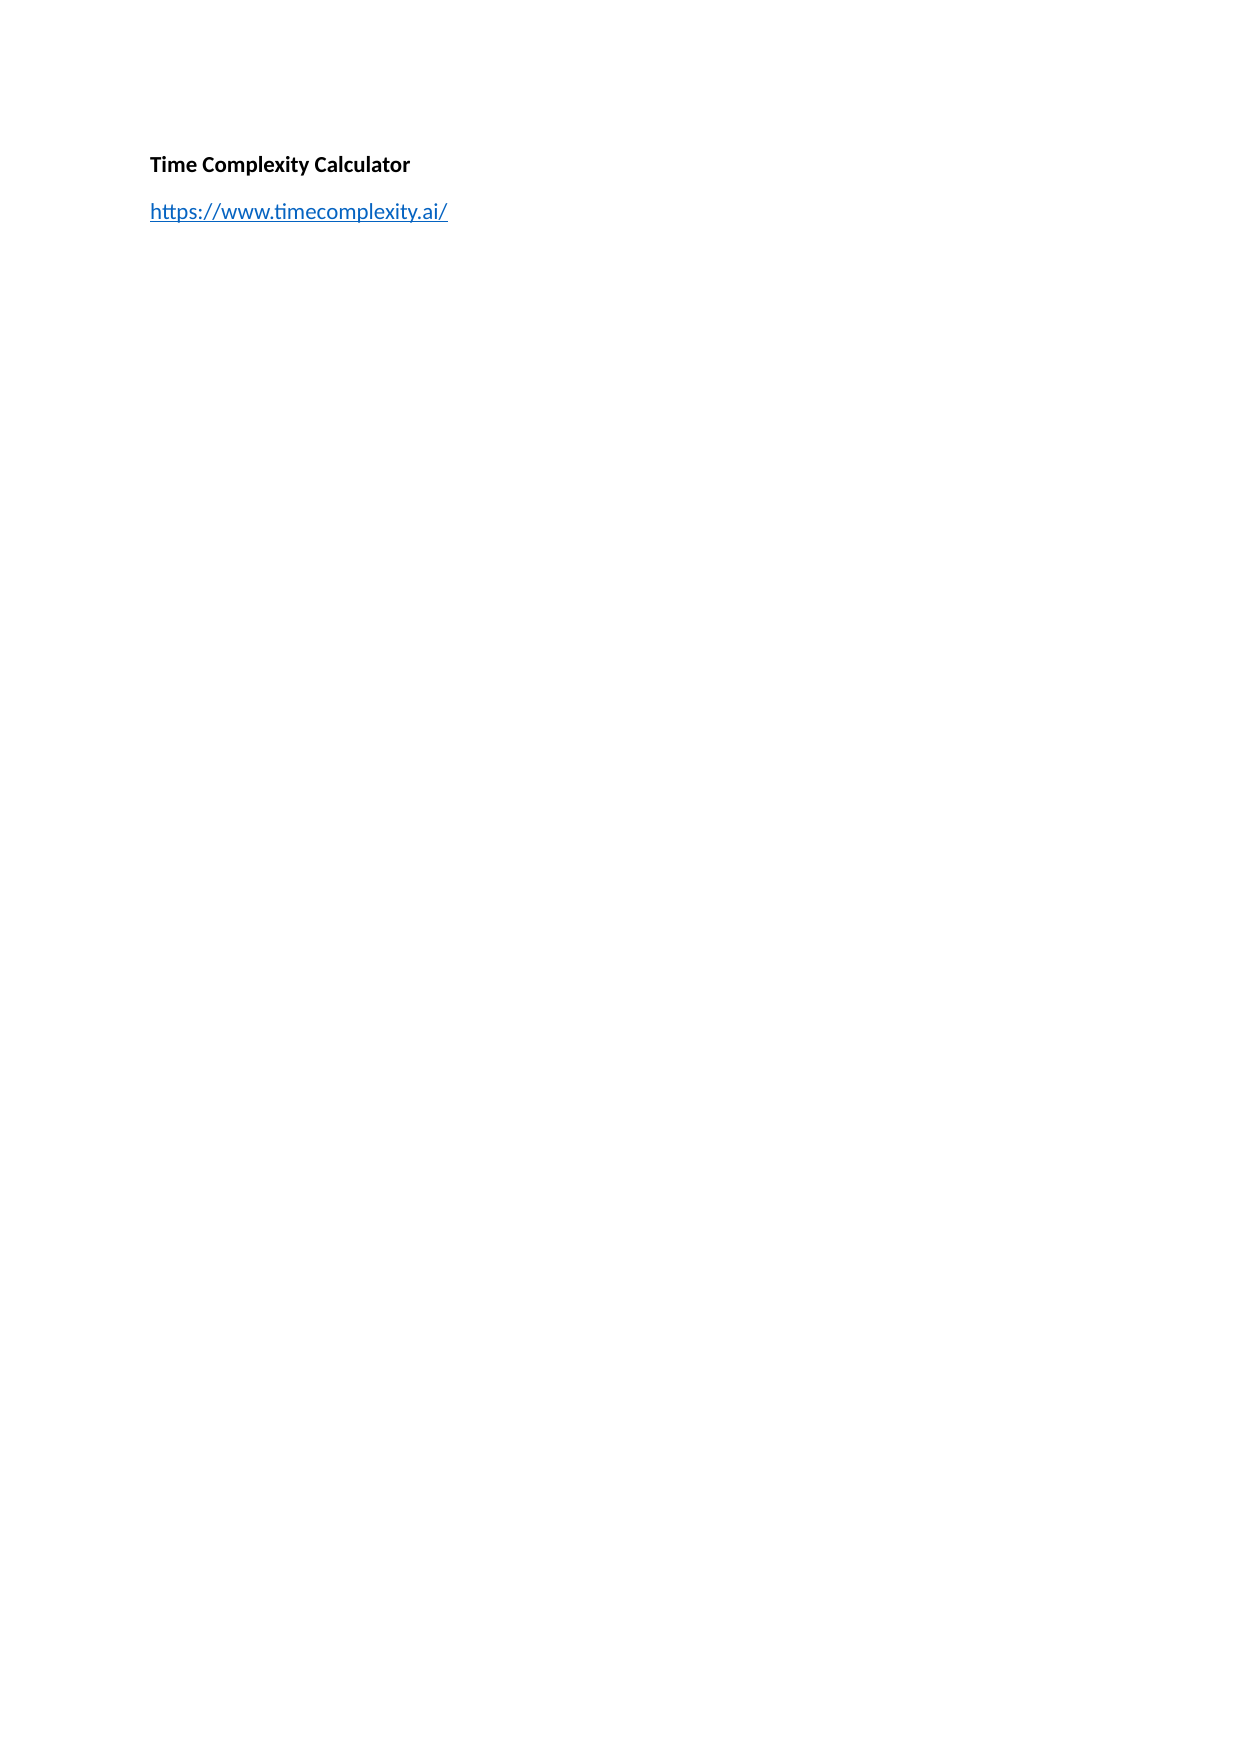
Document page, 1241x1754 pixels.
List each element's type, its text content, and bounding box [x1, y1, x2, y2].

text Time Complexity Calculator [150, 150, 1090, 178]
text https://www.timecomplexity.ai/ [150, 197, 1090, 225]
